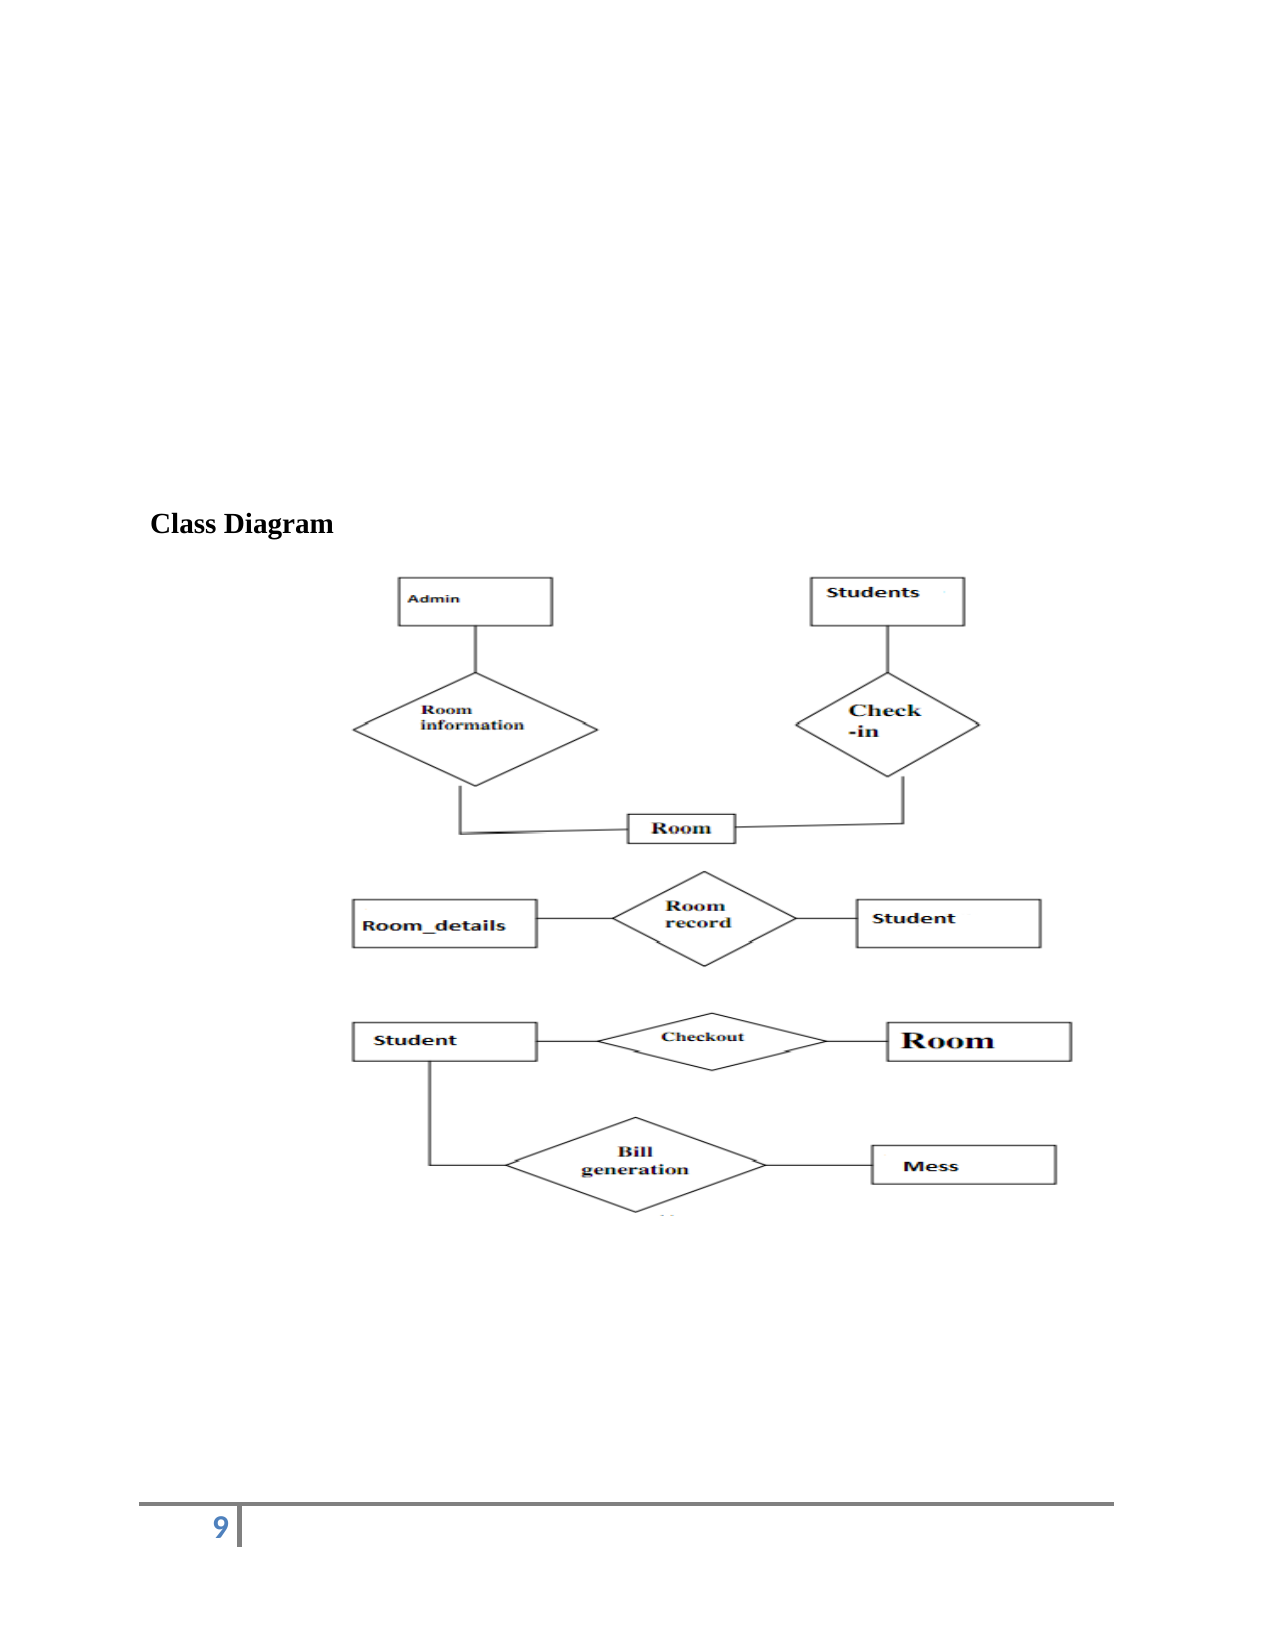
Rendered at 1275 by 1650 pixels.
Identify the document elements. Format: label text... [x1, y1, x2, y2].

text Class Diagram [150, 506, 1125, 540]
picture [150, 565, 1166, 1216]
